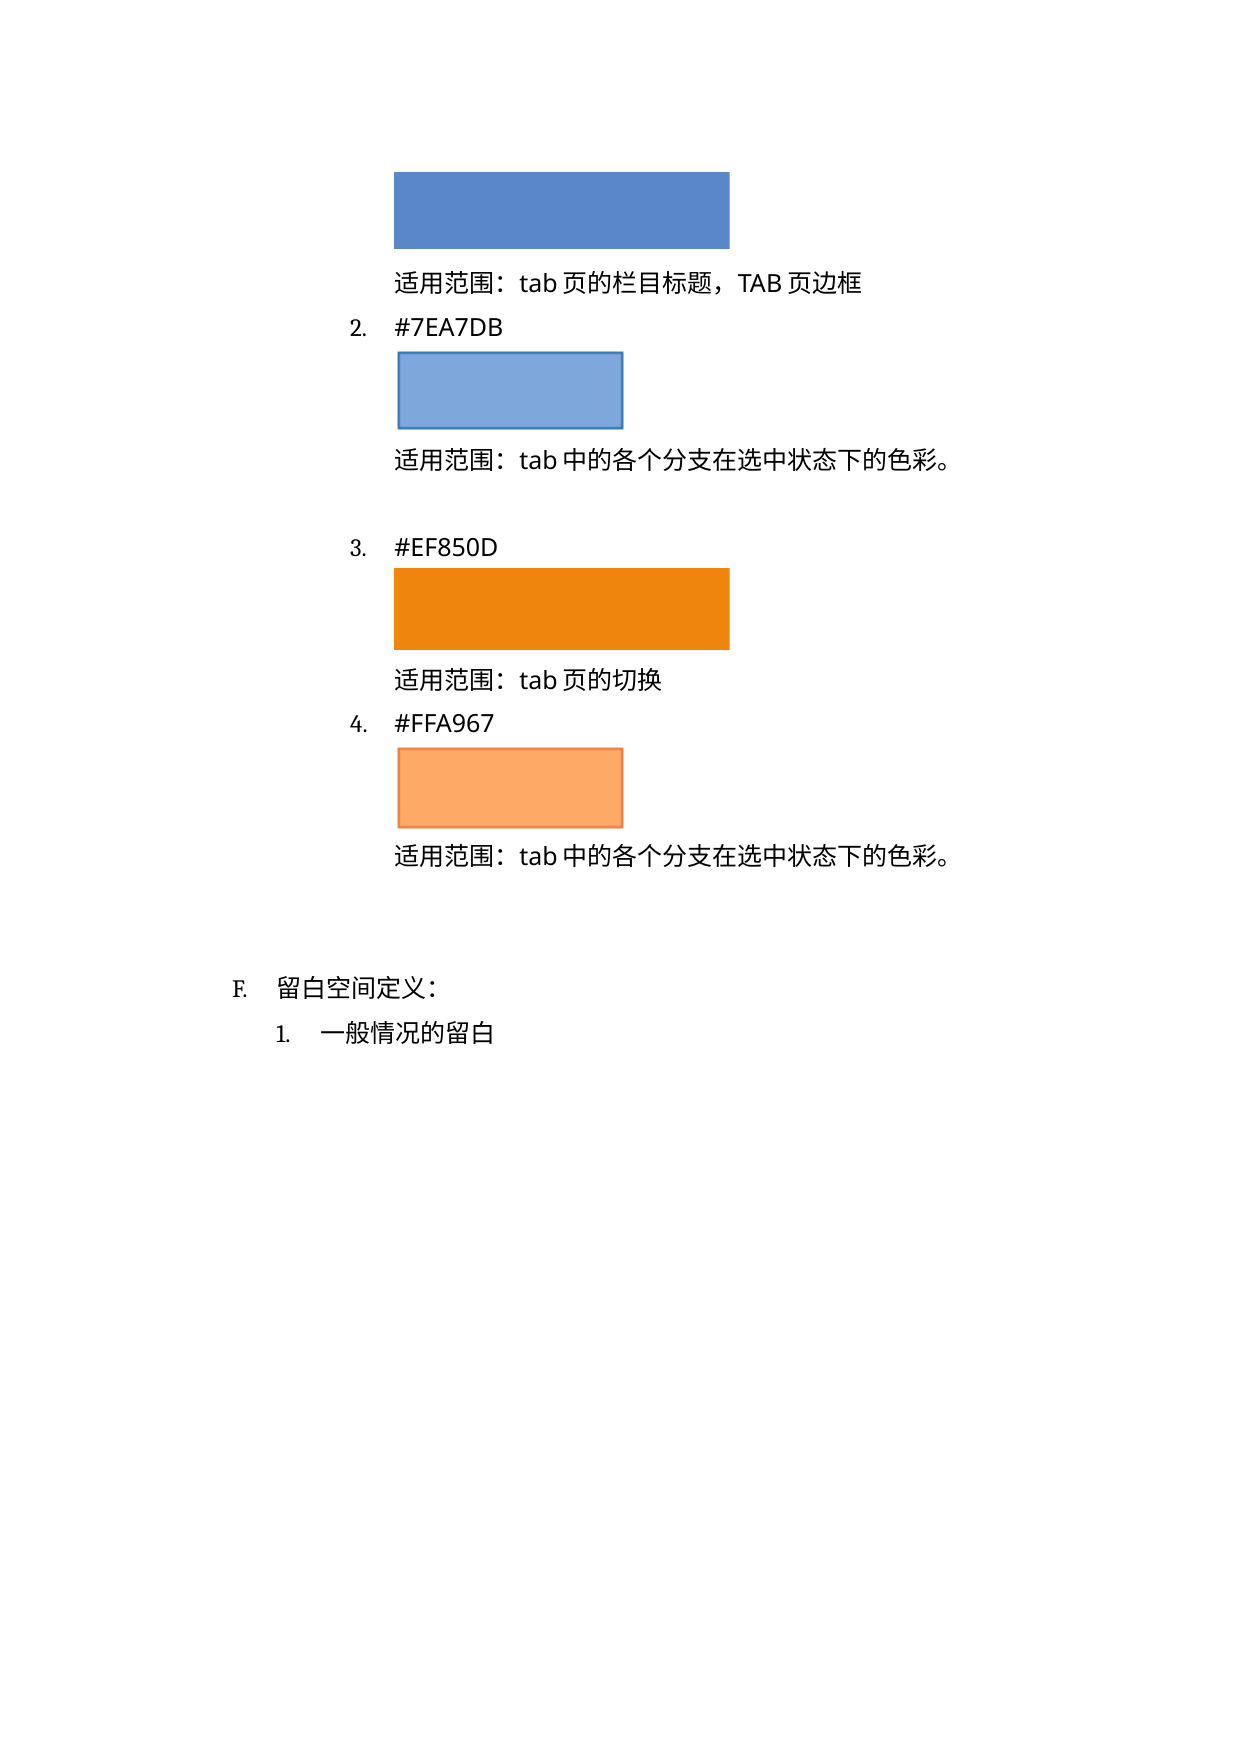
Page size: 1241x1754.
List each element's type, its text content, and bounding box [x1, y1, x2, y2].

list 留白空间定义： [232, 965, 1053, 1009]
picture [394, 744, 626, 831]
picture [394, 172, 730, 249]
picture [394, 348, 626, 432]
list #EF850D 适用范围：tab页的切换 [350, 524, 1053, 701]
picture [394, 568, 730, 650]
list #FFA967 适用范围：tab中的各个分支在选中状态下的色彩。 [350, 701, 1053, 921]
list 一般情况的留白 [276, 1009, 1053, 1053]
list #7EA7DB 适用范围：tab中的各个分支在选中状态下的色彩。 [350, 304, 1053, 524]
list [350, 172, 1053, 304]
